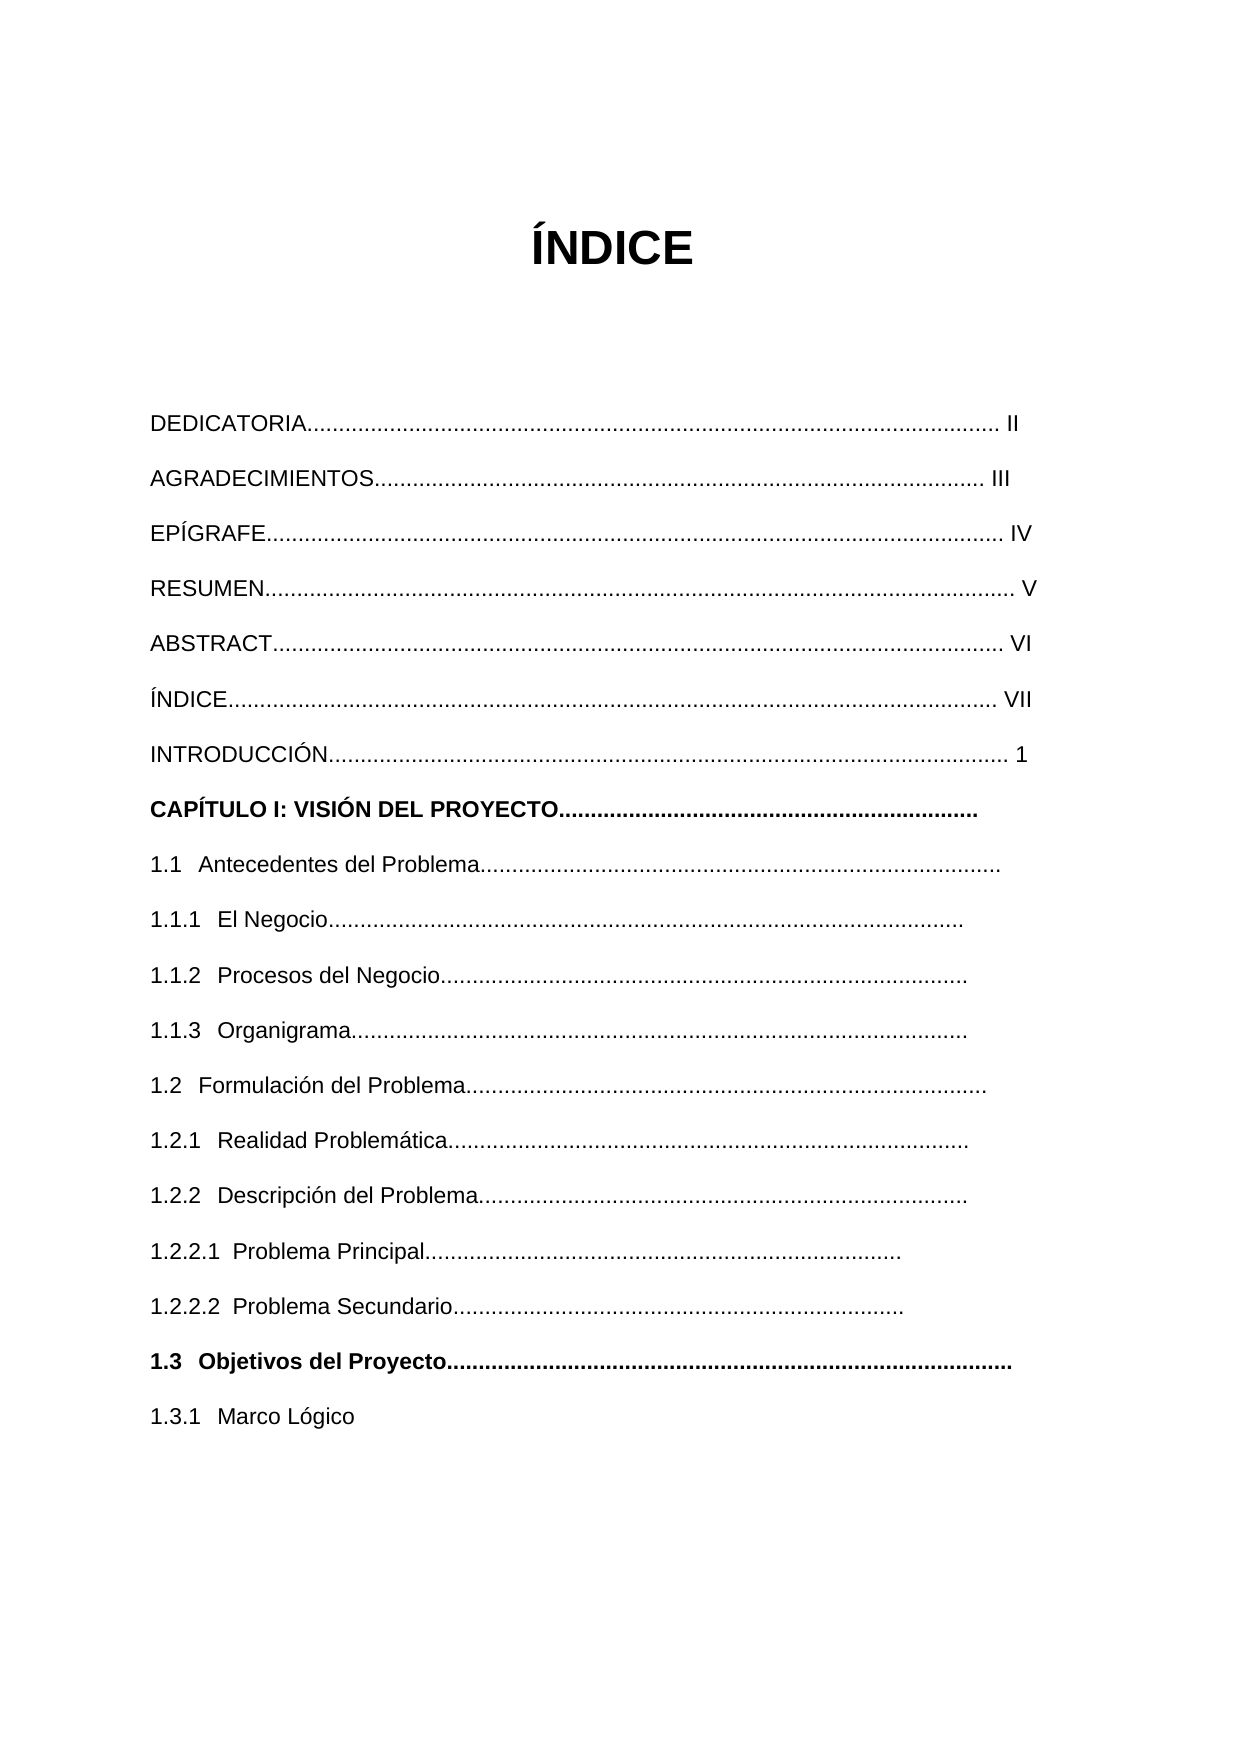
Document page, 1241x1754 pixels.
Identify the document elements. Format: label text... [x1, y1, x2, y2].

text ÍNDICE......................................................................................................................... VII [150, 686, 1090, 712]
text 1.3.1 Marco Lógico [150, 1403, 1090, 1430]
text CAPÍTULO I: VISIÓN DEL PROYECTO.................................................................. [150, 796, 1090, 822]
subtitle ÍNDICE [150, 219, 1076, 275]
text EPÍGRAFE.................................................................................................................... IV [150, 520, 1090, 546]
text ABSTRACT................................................................................................................... VI [150, 630, 1090, 657]
text 1.3 Objetivos del Proyecto......................................................................................... [150, 1348, 1090, 1374]
text 1.2 Formulación del Problema.................................................................................. [150, 1072, 1090, 1098]
text RESUMEN...................................................................................................................... V [150, 575, 1090, 602]
text 1.1.1 El Negocio.................................................................................................... [150, 906, 1090, 933]
text 1.2.2.2 Problema Secundario....................................................................... [150, 1293, 1090, 1319]
text 1.1 Antecedentes del Problema.................................................................................. [150, 851, 1090, 878]
text 1.2.1 Realidad Problemática.................................................................................. [150, 1127, 1090, 1154]
text DEDICATORIA............................................................................................................. II [150, 409, 1090, 436]
text 1.2.2 Descripción del Problema............................................................................. [150, 1182, 1090, 1209]
text AGRADECIMIENTOS................................................................................................ III [150, 465, 1090, 491]
text 1.1.2 Procesos del Negocio................................................................................... [150, 962, 1090, 988]
text INTRODUCCIÓN........................................................................................................... 1 [150, 741, 1090, 767]
text 1.1.3 Organigrama................................................................................................. [150, 1017, 1090, 1043]
text 1.2.2.1 Problema Principal........................................................................... [150, 1238, 1090, 1264]
